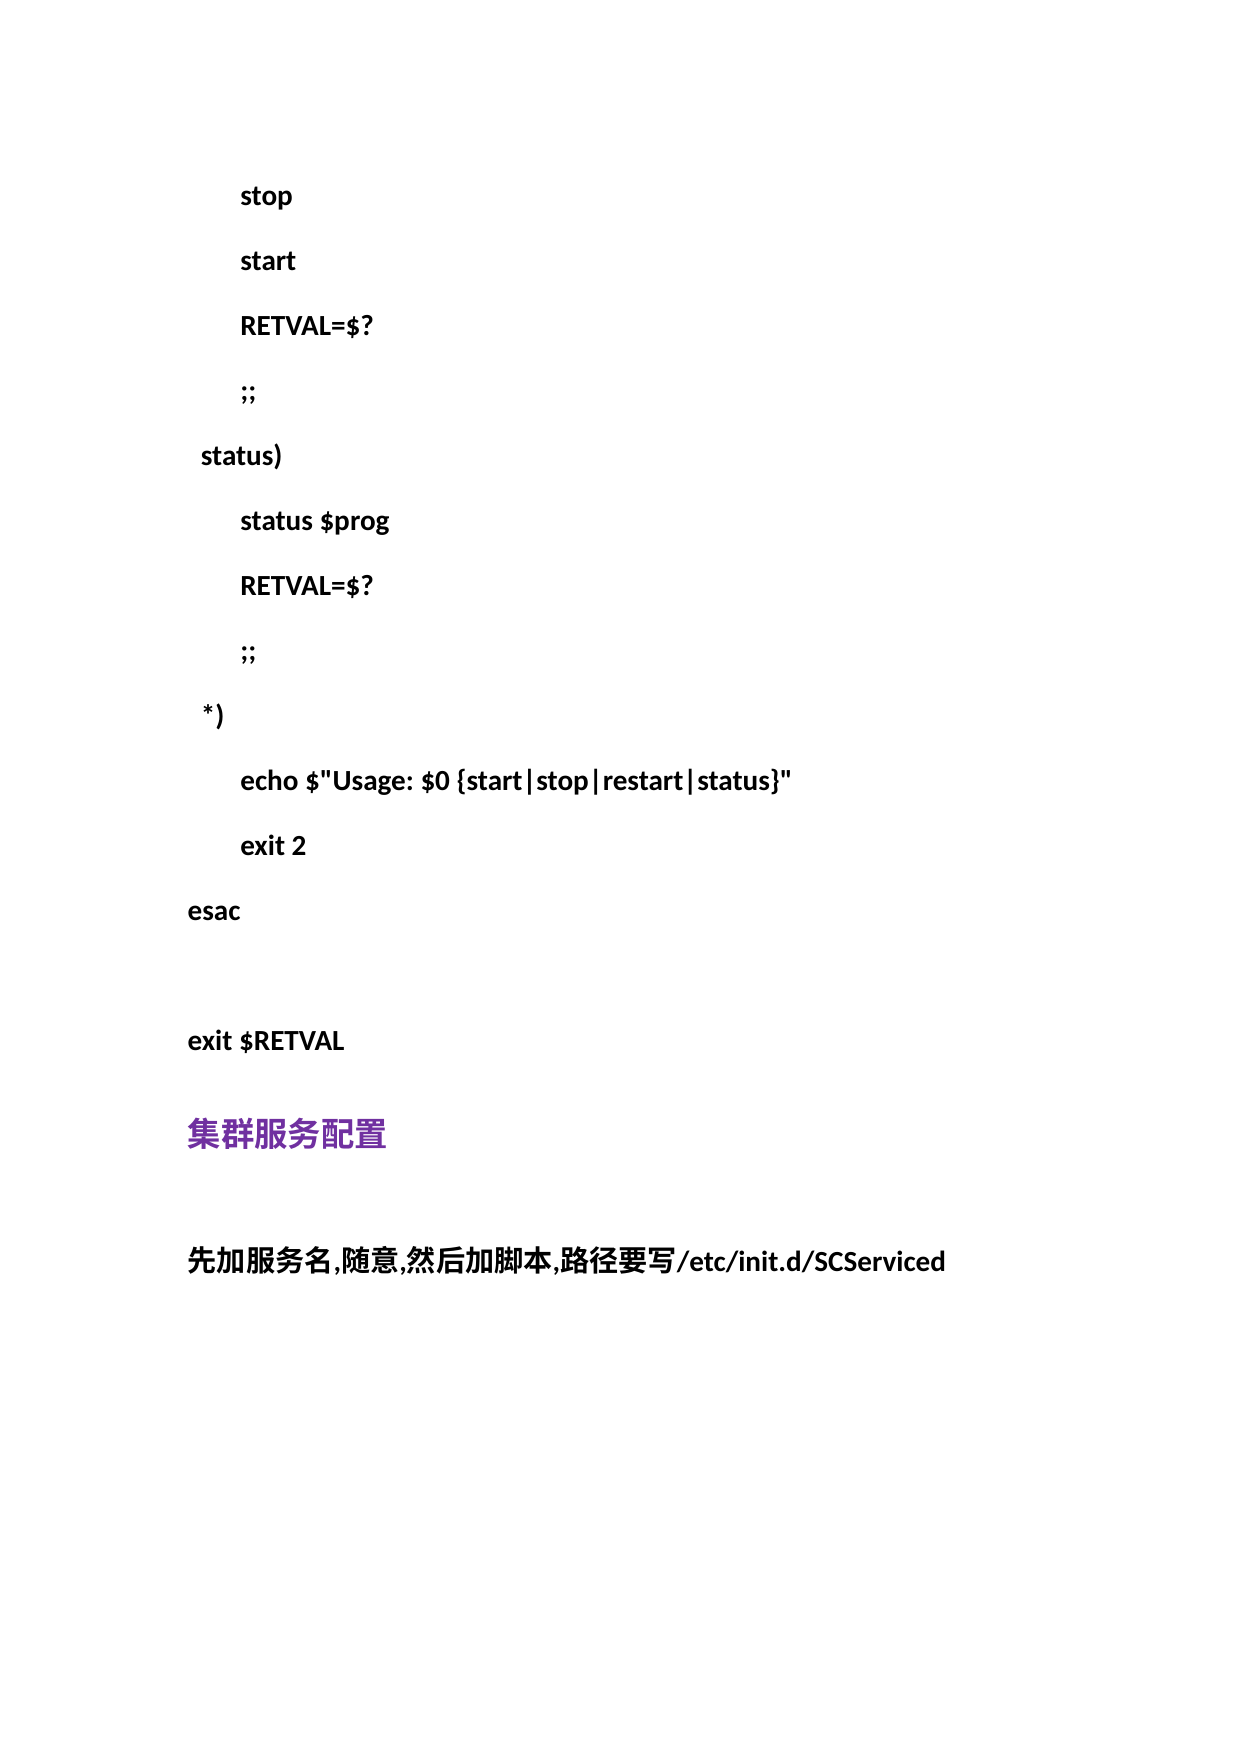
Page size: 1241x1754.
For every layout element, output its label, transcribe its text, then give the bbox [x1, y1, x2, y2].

text exit 2 [187, 812, 1053, 877]
text ;; [187, 357, 1053, 422]
text start [187, 227, 1053, 292]
text exit $RETVAL [187, 1007, 1053, 1072]
text RETVAL=$? [187, 292, 1053, 357]
text ;; [187, 617, 1053, 682]
subtitle 集群服务配置 [187, 1099, 1053, 1164]
text RETVAL=$? [187, 552, 1053, 617]
text stop [187, 162, 1053, 227]
text echo $"Usage: $0 {start|stop|restart|status}" [187, 747, 1053, 812]
text 先加服务名,随意,然后加脚本,路径要写/etc/init.d/SCServiced [187, 1226, 1053, 1291]
text *) [187, 682, 1053, 747]
text esac [187, 877, 1053, 942]
text status $prog [187, 487, 1053, 552]
text status) [187, 422, 1053, 487]
